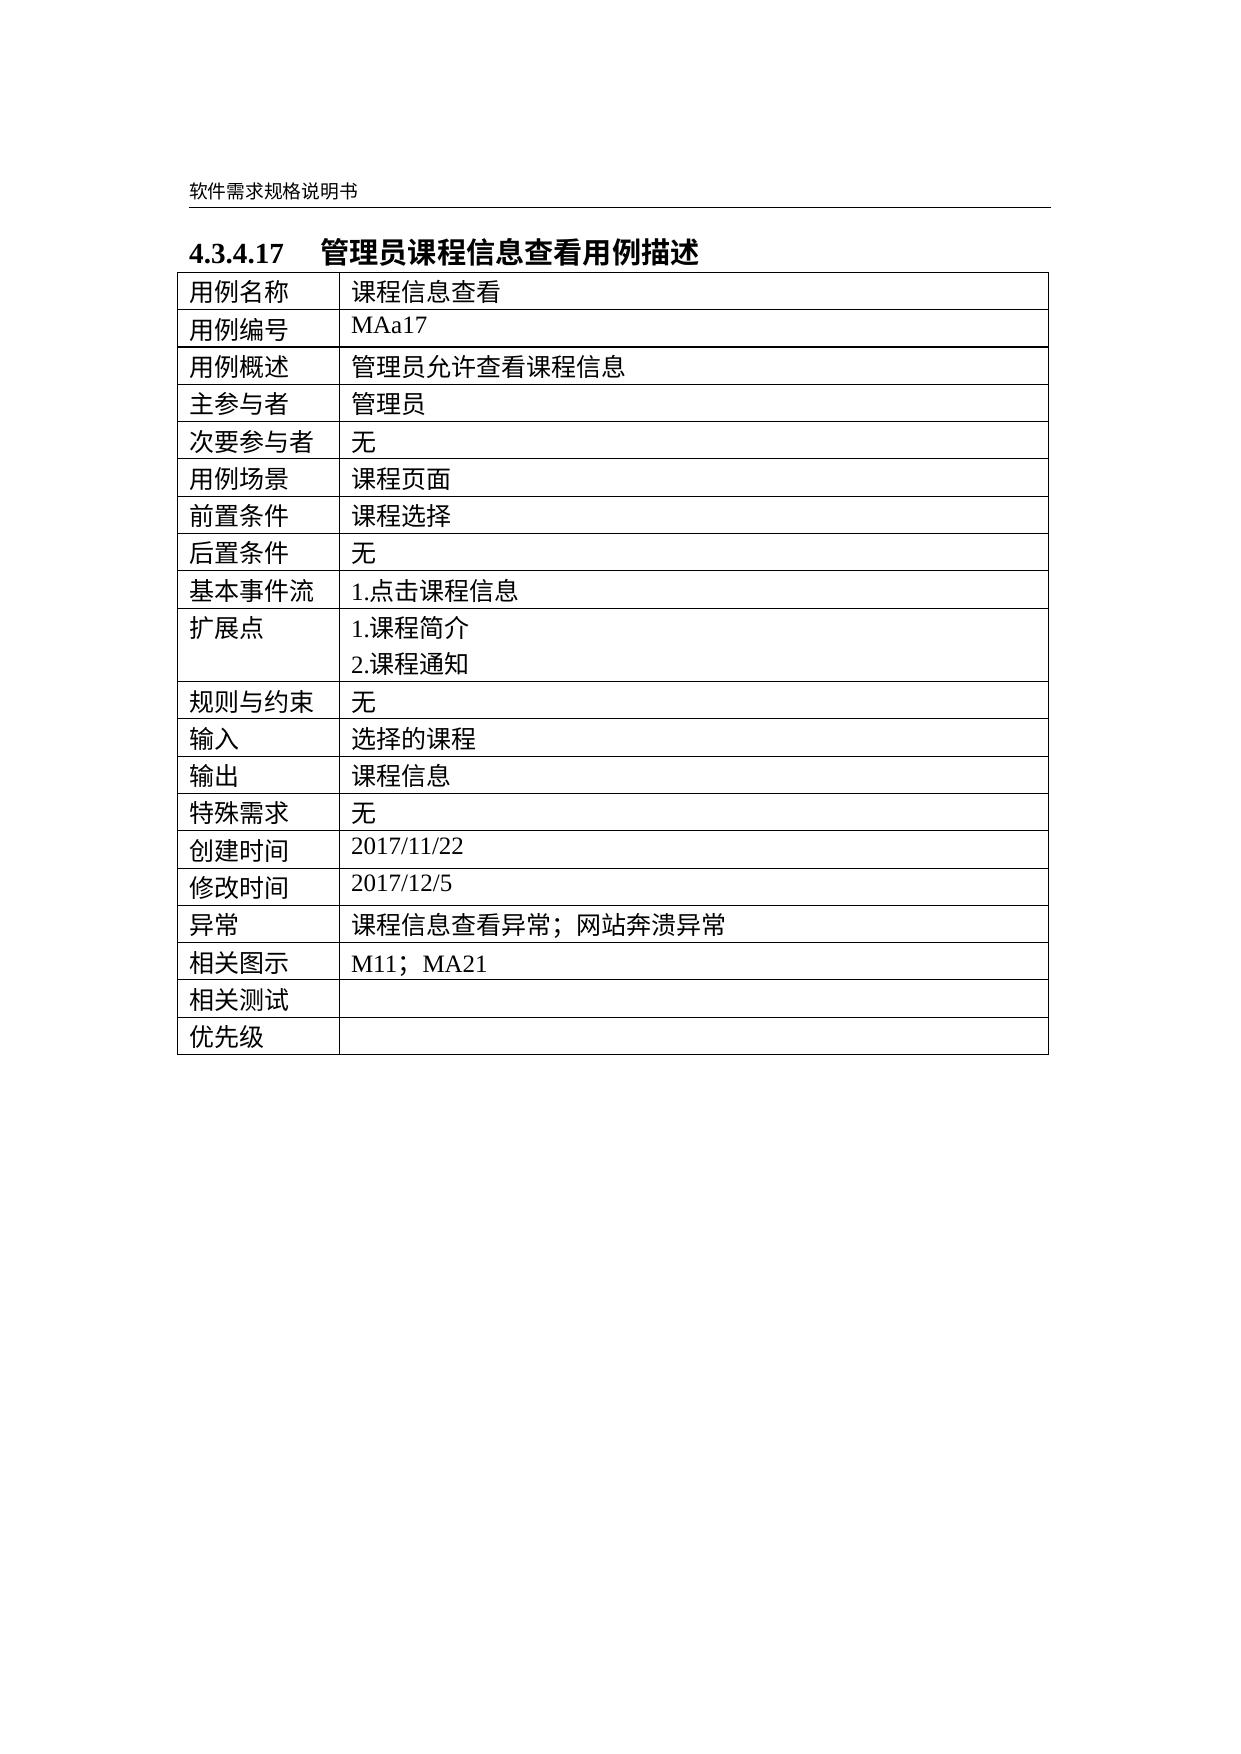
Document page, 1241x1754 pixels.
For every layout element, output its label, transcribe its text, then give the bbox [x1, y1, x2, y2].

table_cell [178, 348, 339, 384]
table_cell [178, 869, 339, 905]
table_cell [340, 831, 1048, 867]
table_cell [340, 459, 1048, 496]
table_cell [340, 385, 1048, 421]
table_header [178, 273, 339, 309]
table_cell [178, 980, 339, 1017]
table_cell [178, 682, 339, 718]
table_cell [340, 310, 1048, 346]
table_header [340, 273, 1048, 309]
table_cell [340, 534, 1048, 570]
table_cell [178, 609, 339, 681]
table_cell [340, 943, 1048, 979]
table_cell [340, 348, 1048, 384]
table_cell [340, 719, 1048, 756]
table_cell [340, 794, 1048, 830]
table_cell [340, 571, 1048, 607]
subtitle 管理员课程信息查看用例描述 [189, 229, 1051, 272]
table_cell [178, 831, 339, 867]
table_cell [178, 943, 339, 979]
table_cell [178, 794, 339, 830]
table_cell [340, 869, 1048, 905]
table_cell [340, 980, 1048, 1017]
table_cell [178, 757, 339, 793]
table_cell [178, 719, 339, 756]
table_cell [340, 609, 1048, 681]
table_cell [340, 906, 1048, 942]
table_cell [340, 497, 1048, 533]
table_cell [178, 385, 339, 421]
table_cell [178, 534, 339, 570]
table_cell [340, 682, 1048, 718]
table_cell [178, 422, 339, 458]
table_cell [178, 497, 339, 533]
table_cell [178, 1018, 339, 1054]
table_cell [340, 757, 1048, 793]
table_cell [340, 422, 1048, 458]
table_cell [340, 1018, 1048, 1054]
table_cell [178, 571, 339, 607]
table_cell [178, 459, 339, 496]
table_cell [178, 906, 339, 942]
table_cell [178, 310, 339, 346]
